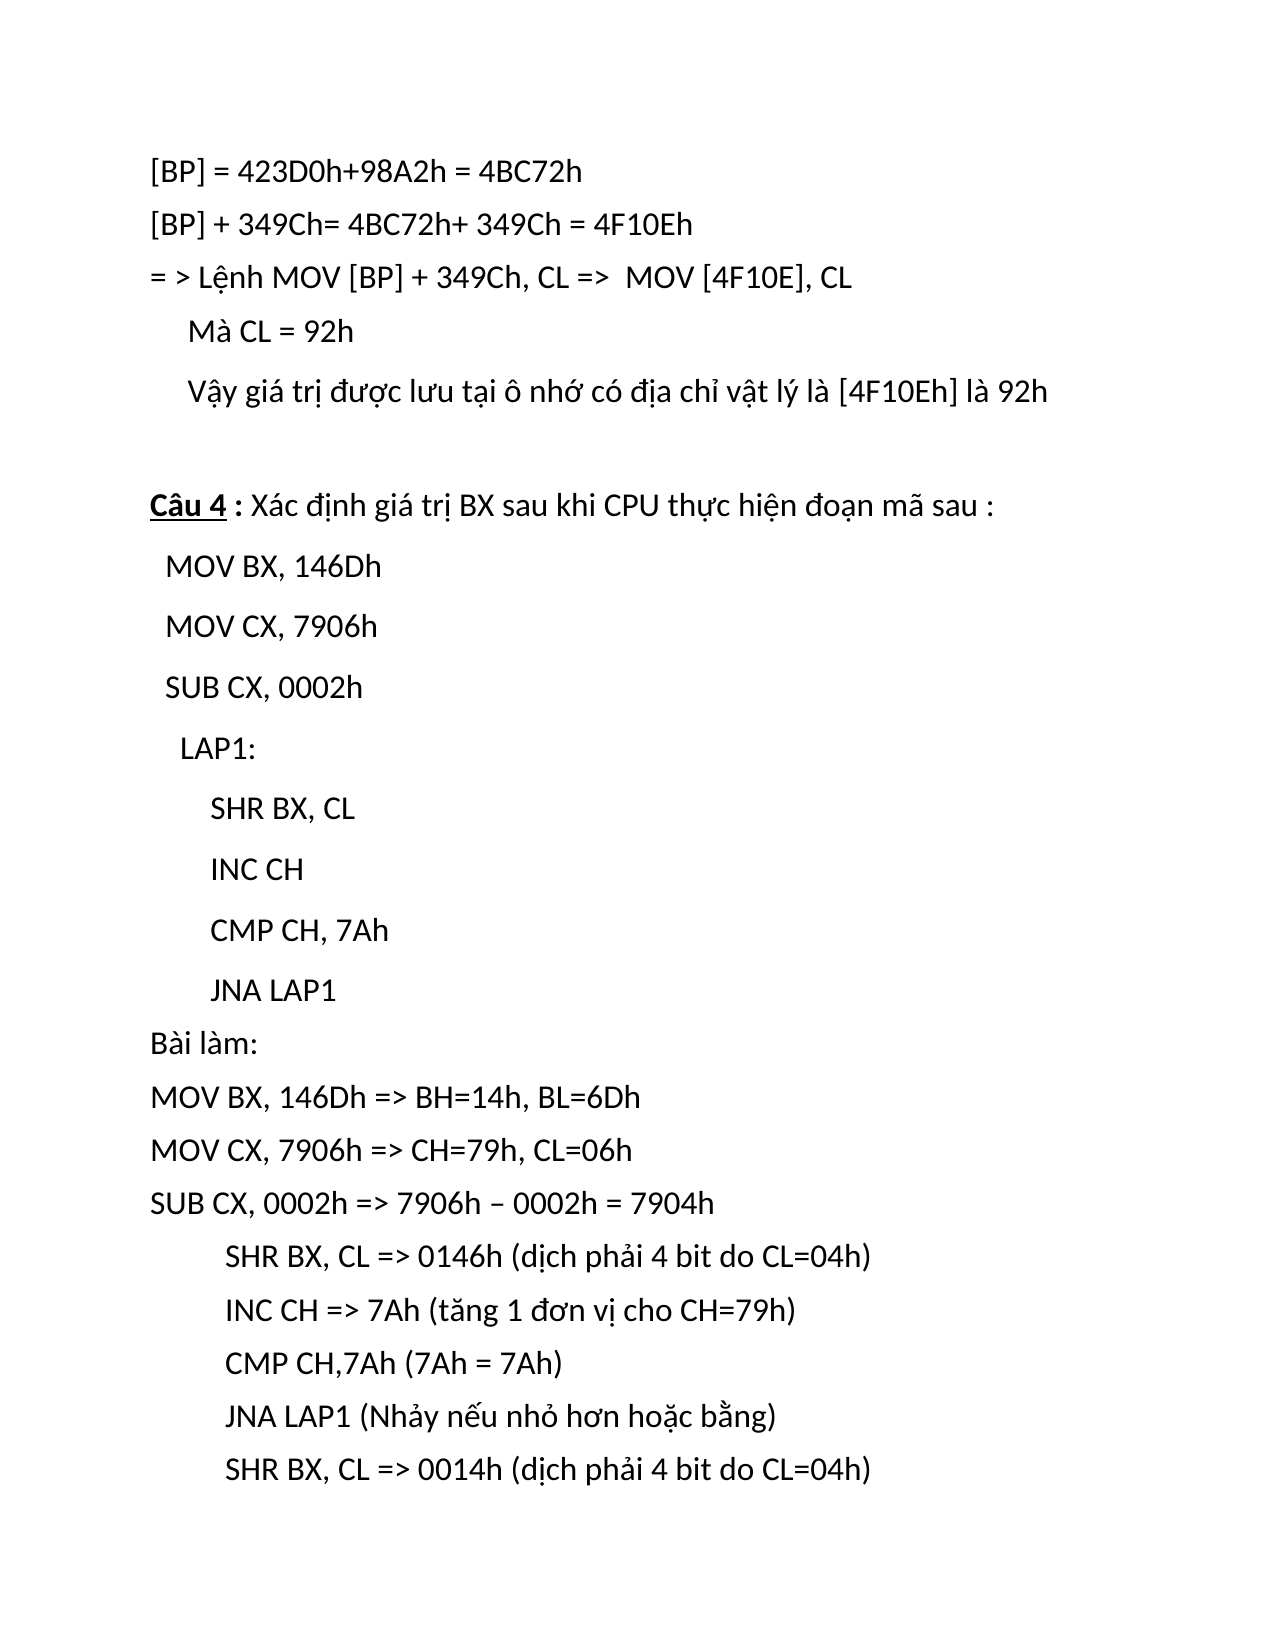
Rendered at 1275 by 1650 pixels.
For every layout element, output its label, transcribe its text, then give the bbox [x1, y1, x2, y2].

text SUB CX, 0002h => 7906h – 0002h = 7904h [150, 1182, 1125, 1223]
text [BP] + 349Ch= 4BC72h+ 349Ch = 4F10Eh [150, 203, 1125, 244]
text LAP1: [150, 727, 1125, 767]
text [BP] = 423D0h+98A2h = 4BC72h [150, 150, 1125, 191]
text INC CH [150, 848, 1125, 889]
text SUB CX, 0002h [150, 666, 1125, 707]
text JNA LAP1 (Nhảy nếu nhỏ hơn hoặc bằng) [150, 1395, 1125, 1436]
text Vậy giá trị được lưu tại ô nhớ có địa chỉ vật lý là [4F10Eh] là 92h [187, 370, 1125, 411]
text CMP CH,7Ah (7Ah = 7Ah) [150, 1342, 1125, 1382]
text Câu 4 : Xác định giá trị BX sau khi CPU thực hiện đoạn mã sau : [150, 484, 1125, 525]
text SHR BX, CL => 0014h (dịch phải 4 bit do CL=04h) [150, 1448, 1125, 1489]
text MOV BX, 146Dh [150, 545, 1125, 586]
text MOV CX, 7906h [150, 605, 1125, 646]
text JNA LAP1 [150, 969, 1125, 1010]
text CMP CH, 7Ah [150, 908, 1125, 949]
text INC CH => 7Ah (tăng 1 đơn vị cho CH=79h) [150, 1288, 1125, 1329]
text SHR BX, CL => 0146h (dịch phải 4 bit do CL=04h) [150, 1235, 1125, 1276]
text = > Lệnh MOV [BP] + 349Ch, CL => MOV [4F10E], CL [150, 256, 1125, 297]
text MOV BX, 146Dh => BH=14h, BL=6Dh [150, 1076, 1125, 1116]
text Mà CL = 92h [187, 310, 1125, 350]
text SHR BX, CL [150, 787, 1125, 828]
text MOV CX, 7906h => CH=79h, CL=06h [150, 1129, 1125, 1169]
text Bài làm: [150, 1022, 1125, 1063]
